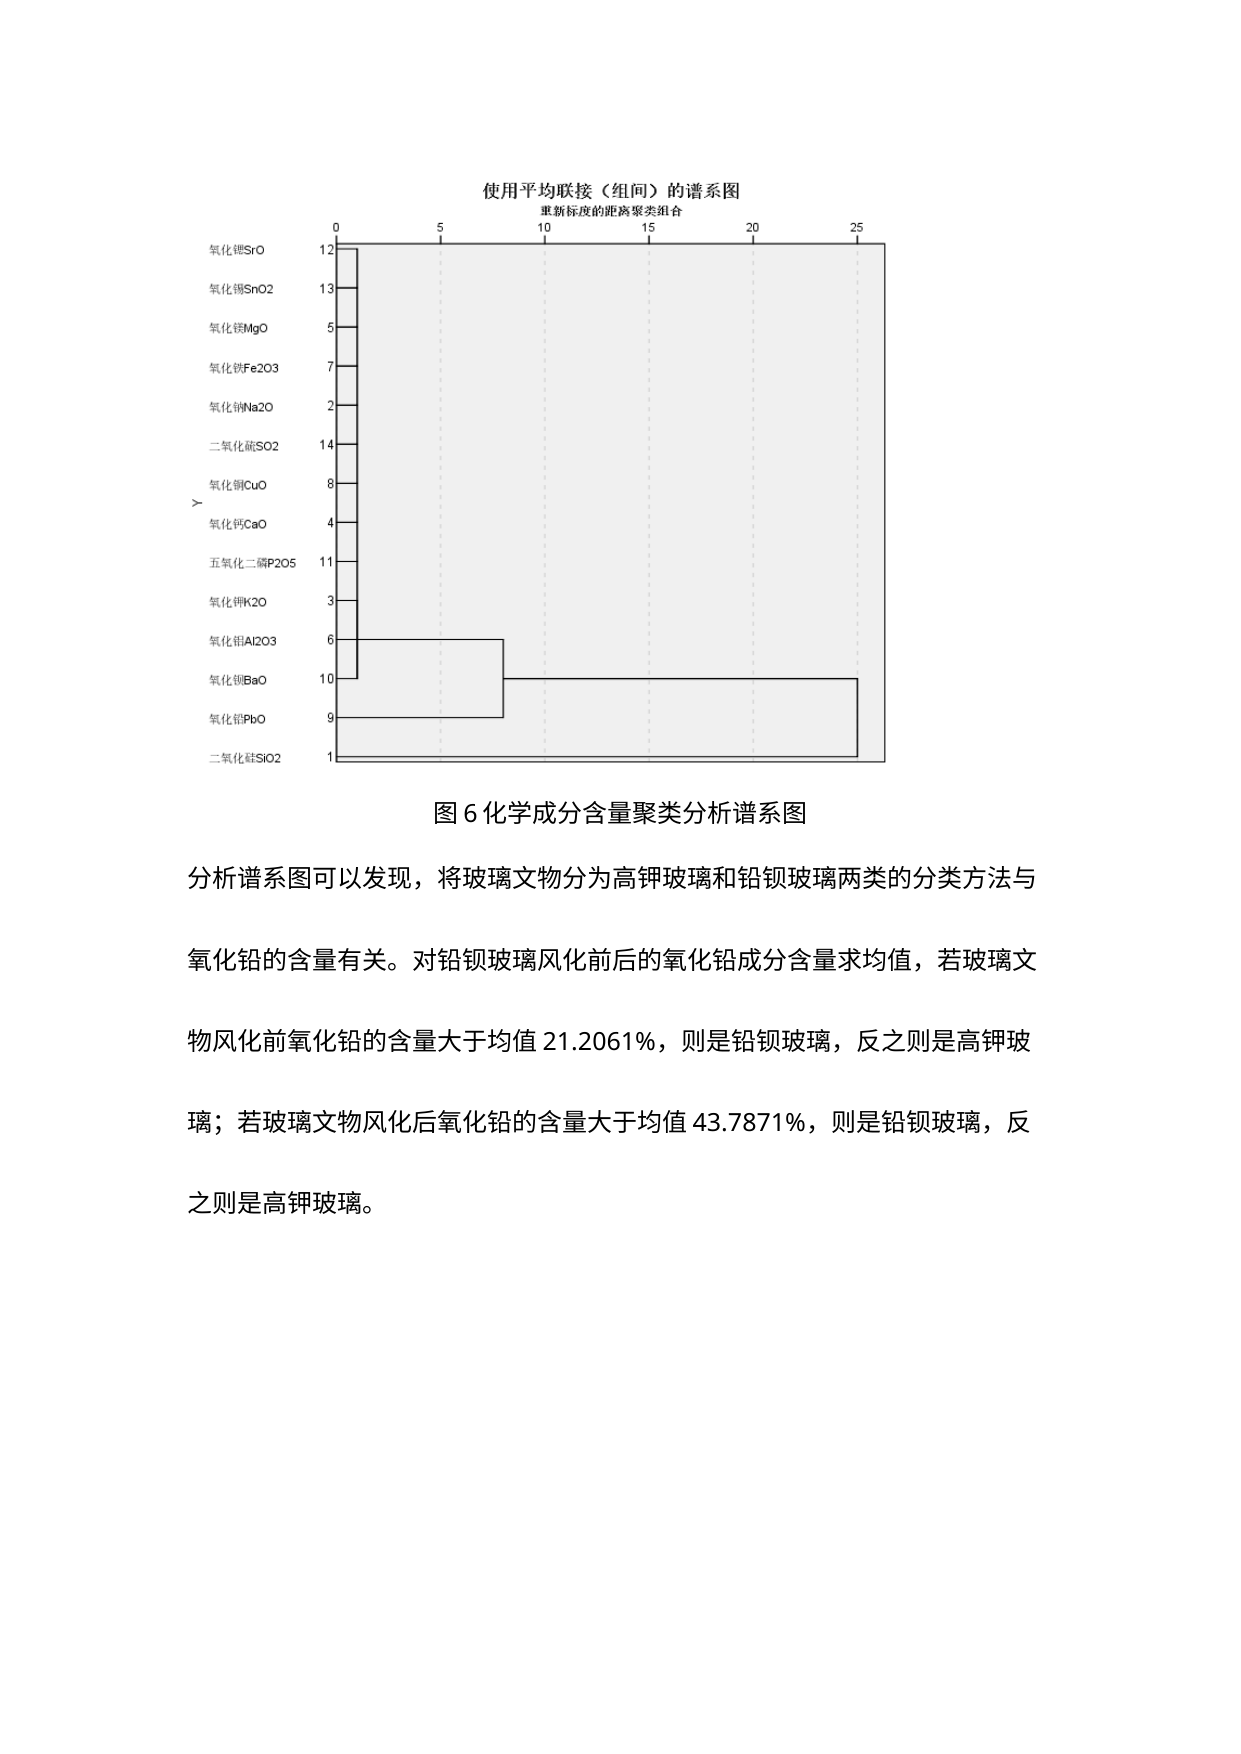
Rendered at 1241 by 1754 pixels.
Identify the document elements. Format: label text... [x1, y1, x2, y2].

picture [187, 172, 893, 769]
text 分析谱系图可以发现，将玻璃文物分为高钾玻璃和铅钡玻璃两类的分类方法与氧化铅的含量有关。对铅钡玻璃风化前后的氧化铅成分含量求均值，若玻璃文物风化前氧化铅的含量大于均值21.2061%，则是铅钡玻璃，反之则是高钾玻璃；若玻璃文物风化后氧化铅的含量大于均值43.7871%，则是铅钡玻璃，反之则是高钾玻璃。 [187, 844, 1053, 1234]
text 图6化学成分含量聚类分析谱系图 [187, 779, 1053, 844]
